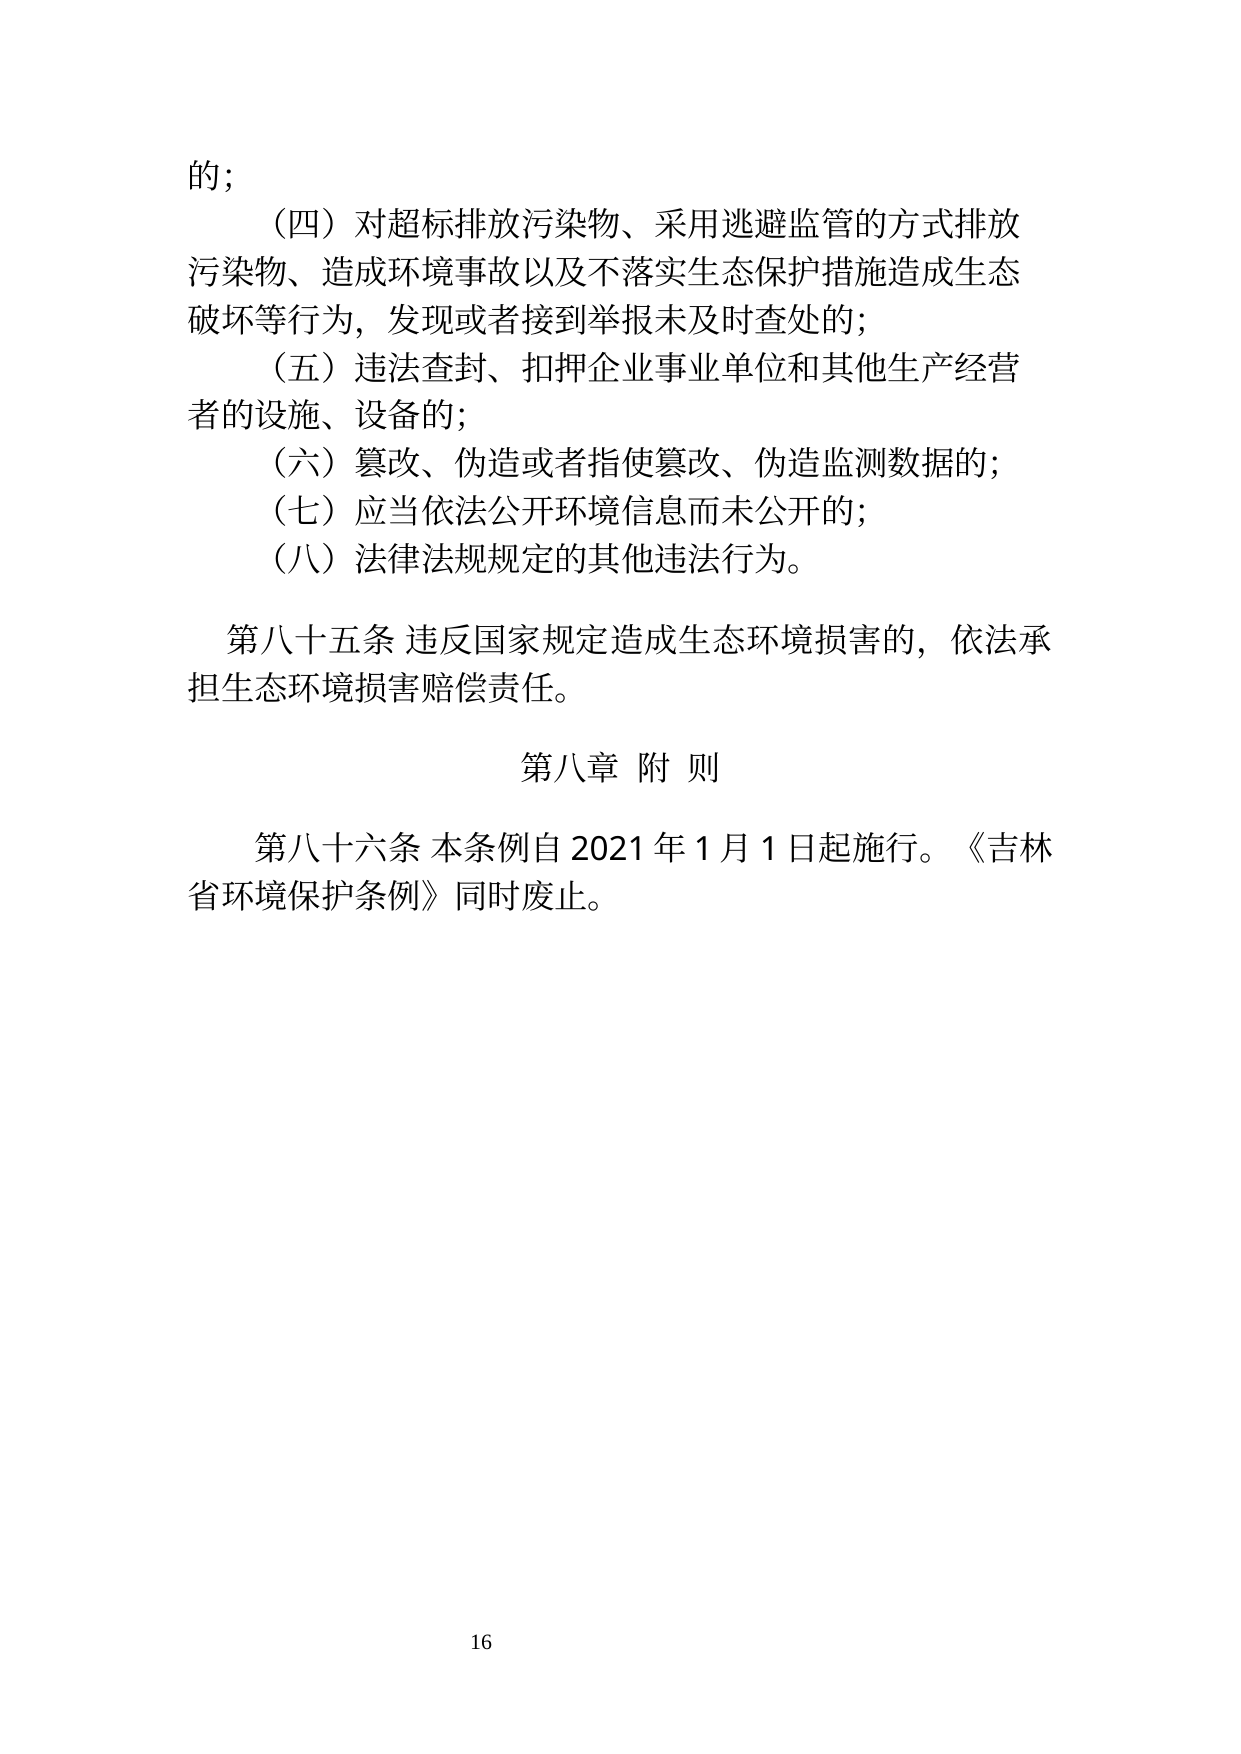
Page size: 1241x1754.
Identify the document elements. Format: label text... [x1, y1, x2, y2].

text 第八十五条 违反国家规定造成生态环境损害的，依法承担生态环境损害赔偿责任。 [187, 614, 1053, 709]
text 第八十六条 本条例自2021年1月1日起施行。《吉林省环境保护条例》同时废止。 [187, 822, 1053, 918]
text （七）应当依法公开环境信息而未公开的； [187, 485, 1053, 533]
text 第八章 附 则 [187, 742, 1053, 790]
text （五）违法查封、扣押企业事业单位和其他生产经营者的设施、设备的； [187, 342, 1053, 437]
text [187, 150, 1053, 198]
text （八）法律法规规定的其他违法行为。 [187, 533, 1053, 581]
text （四）对超标排放污染物、采用逃避监管的方式排放污染物、造成环境事故以及不落实生态保护措施造成生态破坏等行为，发现或者接到举报未及时查处的； [187, 198, 1053, 342]
text （六）篡改、伪造或者指使篡改、伪造监测数据的； [187, 437, 1053, 485]
